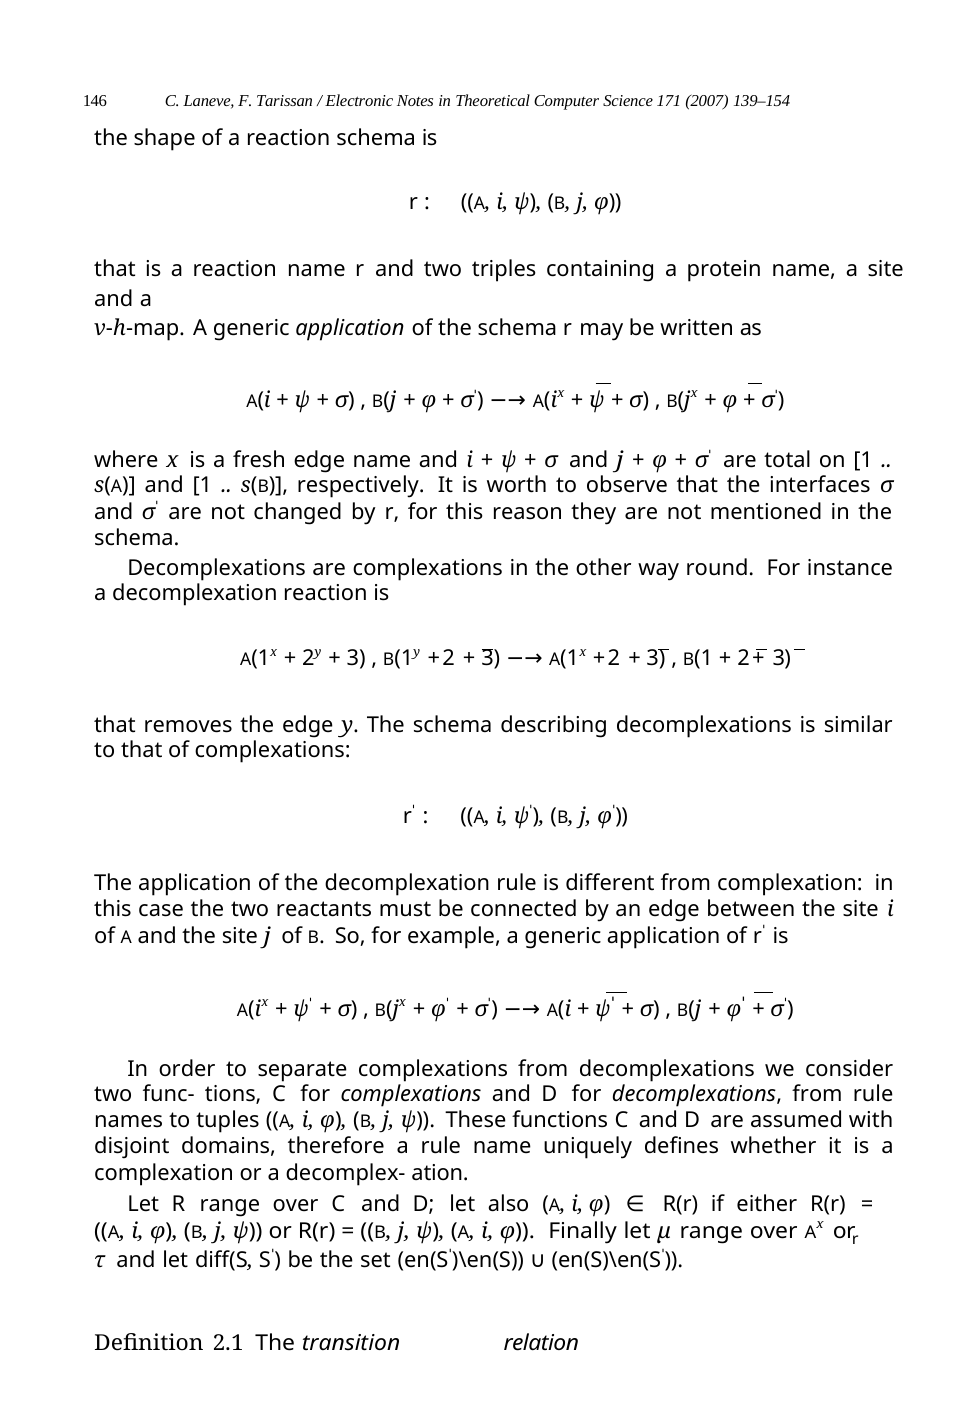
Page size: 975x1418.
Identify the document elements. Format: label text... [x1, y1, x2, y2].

text Definition 2.1 The transition relation [94, 1327, 476, 1357]
text In order to separate complexations from decomplexations we consider two func- tions, C for complexations and D for decomplexations, from rule names to tuples ((a, i, φ), (b, j, ψ)). These functions C and D are assumed with disjoint domains, therefore a rule name uniquely defines whether it is a complexation or a decomplex- ation. [94, 1055, 893, 1186]
text The application of the decomplexation rule is different from complexation: in this case the two reactants must be connected by an edge between the site i of a and the site j of b. So, for example, a generic application of r' is [94, 869, 893, 949]
text τ and let diff(S, S') be the set (en(S')\en(S)) ∪ (en(S)\en(S')). [94, 1244, 904, 1273]
text ((a, i, φ), (b, j, ψ)) or R(r) = ((b, j, ψ), (a, i, φ)). Finally let μ range over ax or [94, 1217, 904, 1244]
text that removes the edge y. The schema describing decomplexations is similar to that of complexations: [94, 712, 893, 764]
text a(ix + ψ' + σ) , b(jx + φ' + σ') −→ a(i + ψ' + σ) , b(j + φ' + σ') [140, 988, 890, 1022]
text where x is a fresh edge name and i + ψ + σ and j + φ + σ' are total on [1 .. s(a)] and [1 .. s(b)], respectively. It is worth to observe that the interfaces σ and σ' are not changed by r, for this reason they are not mentioned in the schema. [94, 447, 893, 552]
text Let R range over C and D; let also (a, i, φ) ∈ R(r) if either R(r) = [127, 1186, 904, 1217]
text v-h-map. A generic application of the schema r may be written as [94, 312, 904, 341]
text a(1x + 2y + 3) , b(1y +2 + 3) −→ a(1x +2 + 3) , b(1 + 2+ 3) [140, 642, 891, 672]
text the shape of a reaction schema is [94, 122, 904, 151]
text Definition 2.1 The transition relation [503, 1327, 904, 1357]
text r' : ((a, i, ψ'), (b, j, φ')) [127, 800, 904, 829]
text r : ((a, i, ψ), (b, j, φ)) [126, 186, 904, 216]
text Decomplexations are complexations in the other way round. For instance a decomplexation reaction is [94, 554, 893, 607]
text that is a reaction name r and two triples containing a protein name, a site and a [94, 253, 904, 312]
text a(i + ψ + σ) , b(j + φ + σ') −→ a(ix + ψ + σ) , b(jx + φ + σ') [140, 380, 891, 414]
